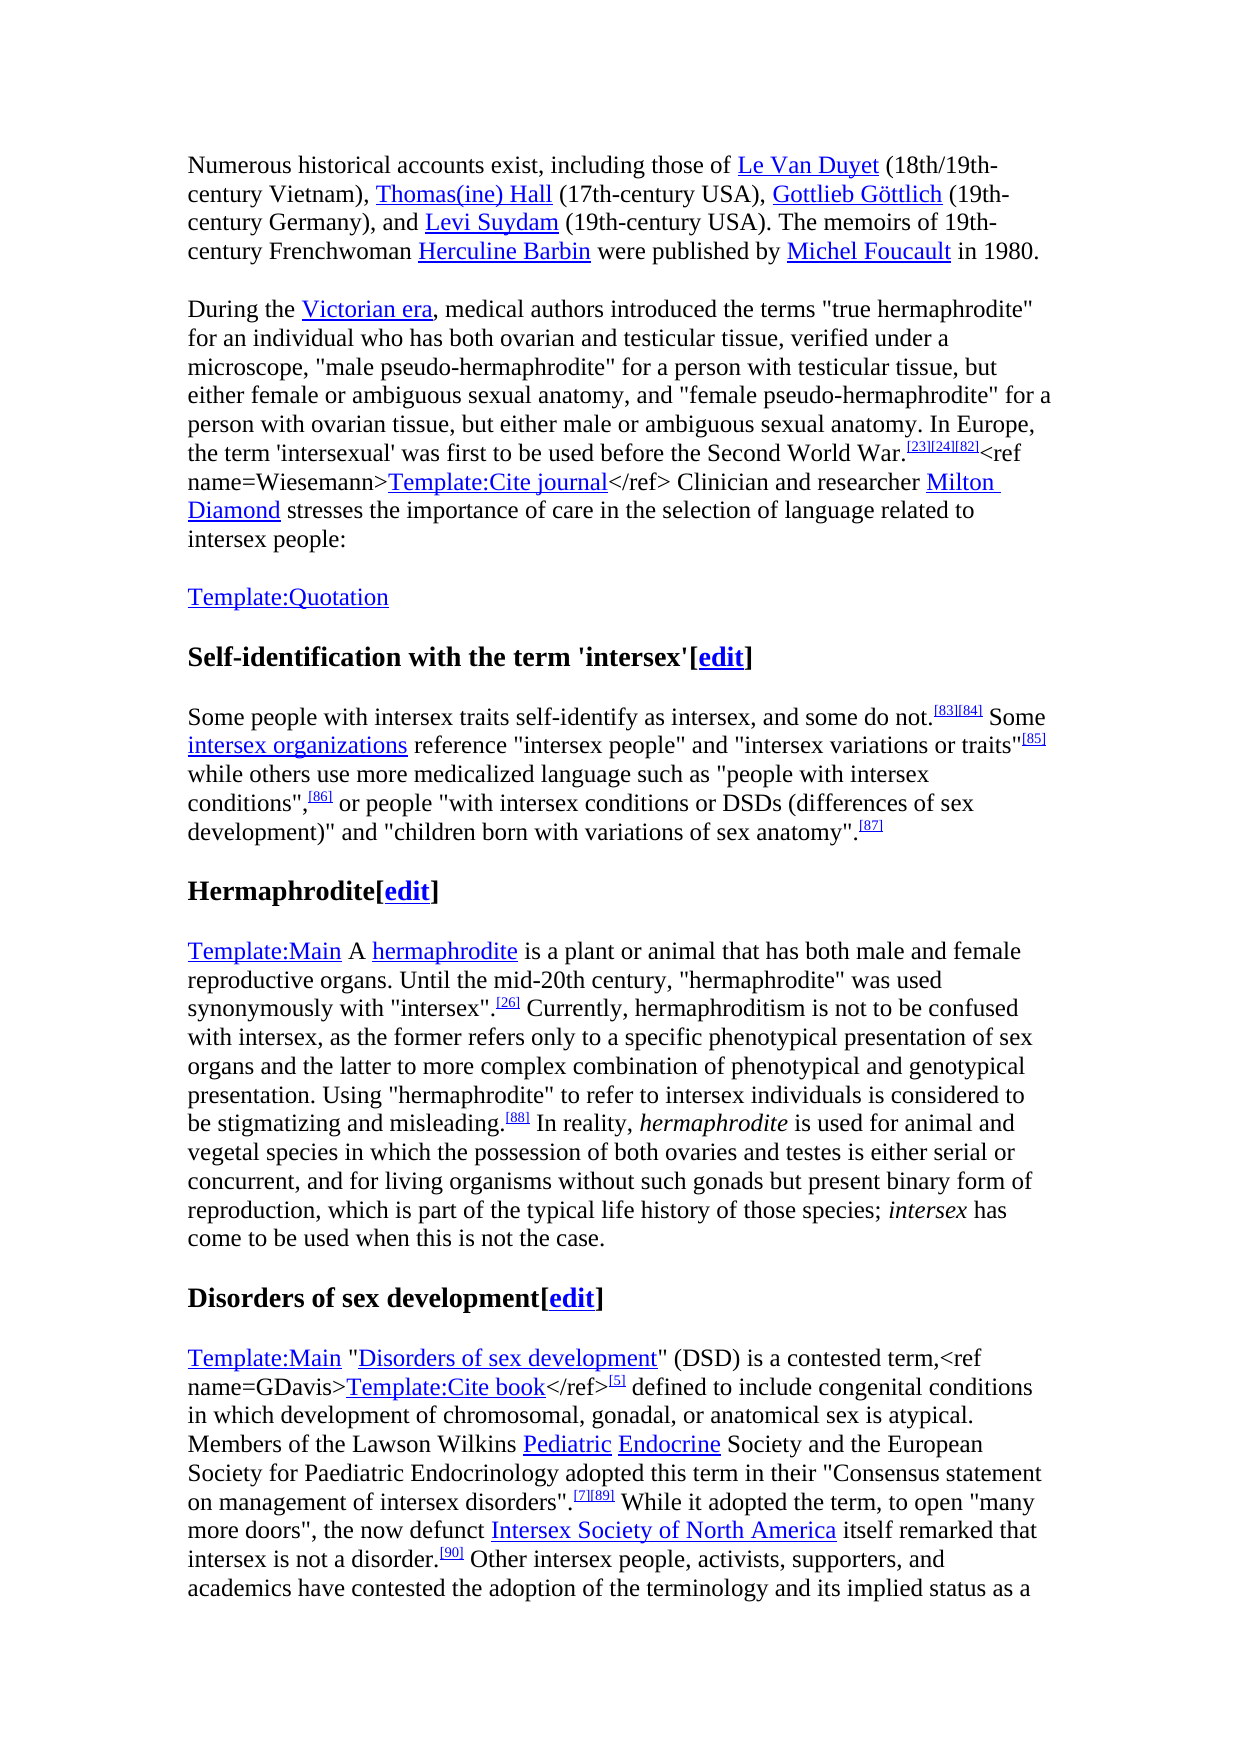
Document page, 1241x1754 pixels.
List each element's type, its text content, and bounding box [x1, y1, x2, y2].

subtitle Self-identification with the term 'intersex'[edit] [187, 640, 1053, 672]
text Template:Main A hermaphrodite is a plant or animal that has both male and female reproductive organs. Until the mid-20th century, "hermaphrodite" was used synonymously with "intersex".[26] Currently, hermaphroditism is not to be confused with intersex, as the former refers only to a specific phenotypical presentation of sex organs and the latter to more complex combination of phenotypical and genotypical presentation. Using "hermaphrodite" to refer to intersex individuals is considered to be stigmatizing and misleading.[88] In reality, hermaphrodite is used for animal and vegetal species in which the possession of both ovaries and testes is either serial or concurrent, and for living organisms without such gonads but present binary form of reproduction, which is part of the typical life history of those species; intersex has come to be used when this is not the case. [187, 936, 1053, 1252]
text Numerous historical accounts exist, including those of Le Van Duyet (18th/19th-century Vietnam), Thomas(ine) Hall (17th-century USA), Gottlieb Göttlich (19th-century Germany), and Levi Suydam (19th-century USA). The memoirs of 19th-century Frenchwoman Herculine Barbin were published by Michel Foucault in 1980. [187, 150, 1053, 265]
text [187, 1343, 1053, 1602]
subtitle Hermaphrodite[edit] [187, 874, 1053, 907]
text Template:Quotation [187, 582, 1053, 611]
subtitle Disorders of sex development[edit] [187, 1281, 1053, 1314]
text Some people with intersex traits self-identify as intersex, and some do not.[83][84] Some intersex organizations reference "intersex people" and "intersex variations or traits"[85] while others use more medicalized language such as "people with intersex conditions",[86] or people "with intersex conditions or DSDs (differences of sex development)" and "children born with variations of sex anatomy".[87] [187, 702, 1053, 845]
text During the Victorian era, medical authors introduced the terms "true hermaphrodite" for an individual who has both ovarian and testicular tissue, verified under a microscope, "male pseudo-hermaphrodite" for a person with testicular tissue, but either female or ambiguous sexual anatomy, and "female pseudo-hermaphrodite" for a person with ovarian tissue, but either male or ambiguous sexual anatomy. In Europe, the term 'intersexual' was first to be used before the Second World War.[23][24][82]<ref name=Wiesemann>Template:Cite journal</ref> Clinician and researcher Milton Diamond stresses the importance of care in the selection of language related to intersex people: [187, 294, 1053, 553]
